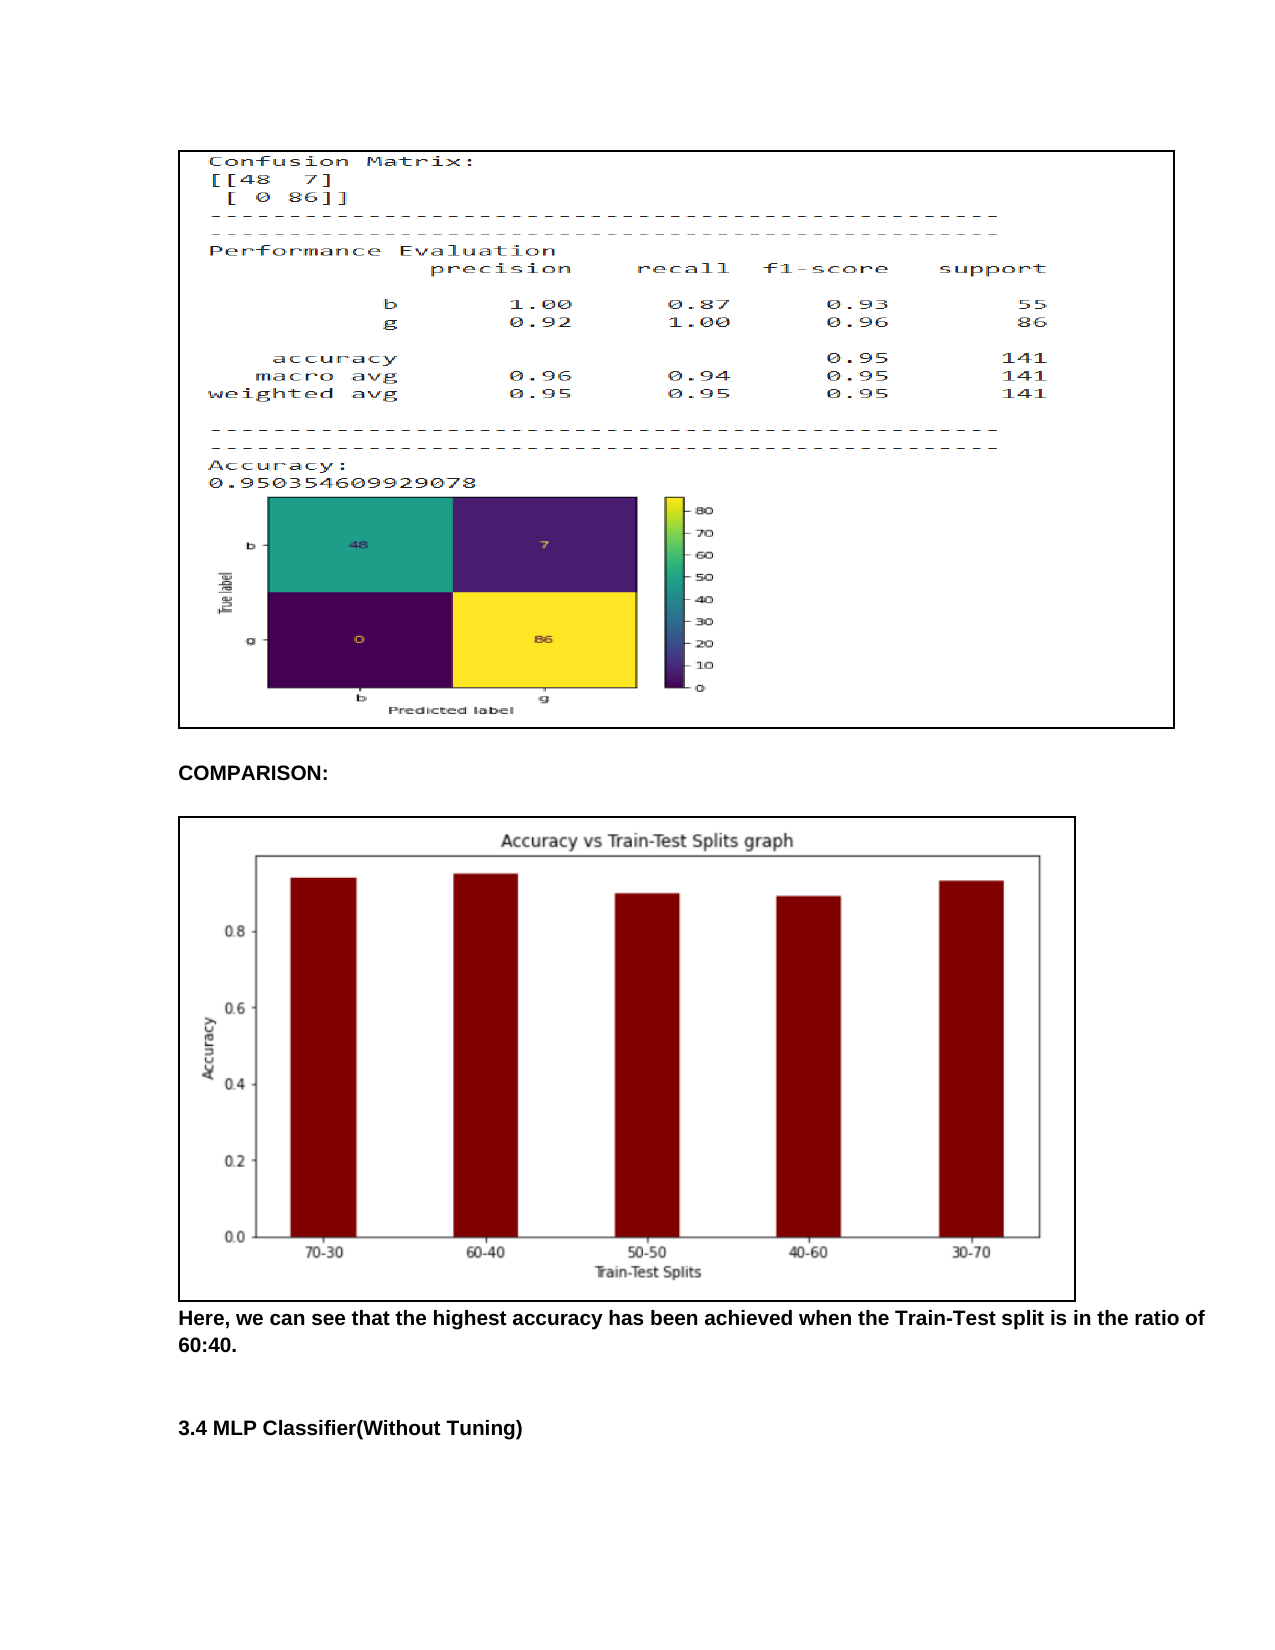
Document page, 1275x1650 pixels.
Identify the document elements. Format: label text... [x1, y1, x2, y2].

picture [180, 818, 1074, 1300]
text 3.4 MLP Classifier(Without Tuning) [178, 1416, 1237, 1440]
text Here, we can see that the highest accuracy has been achieved when the Train-Test split is in the ratio of 60:40. [178, 1306, 1237, 1357]
picture [180, 152, 1173, 727]
text COMPARISON: [178, 761, 1237, 785]
